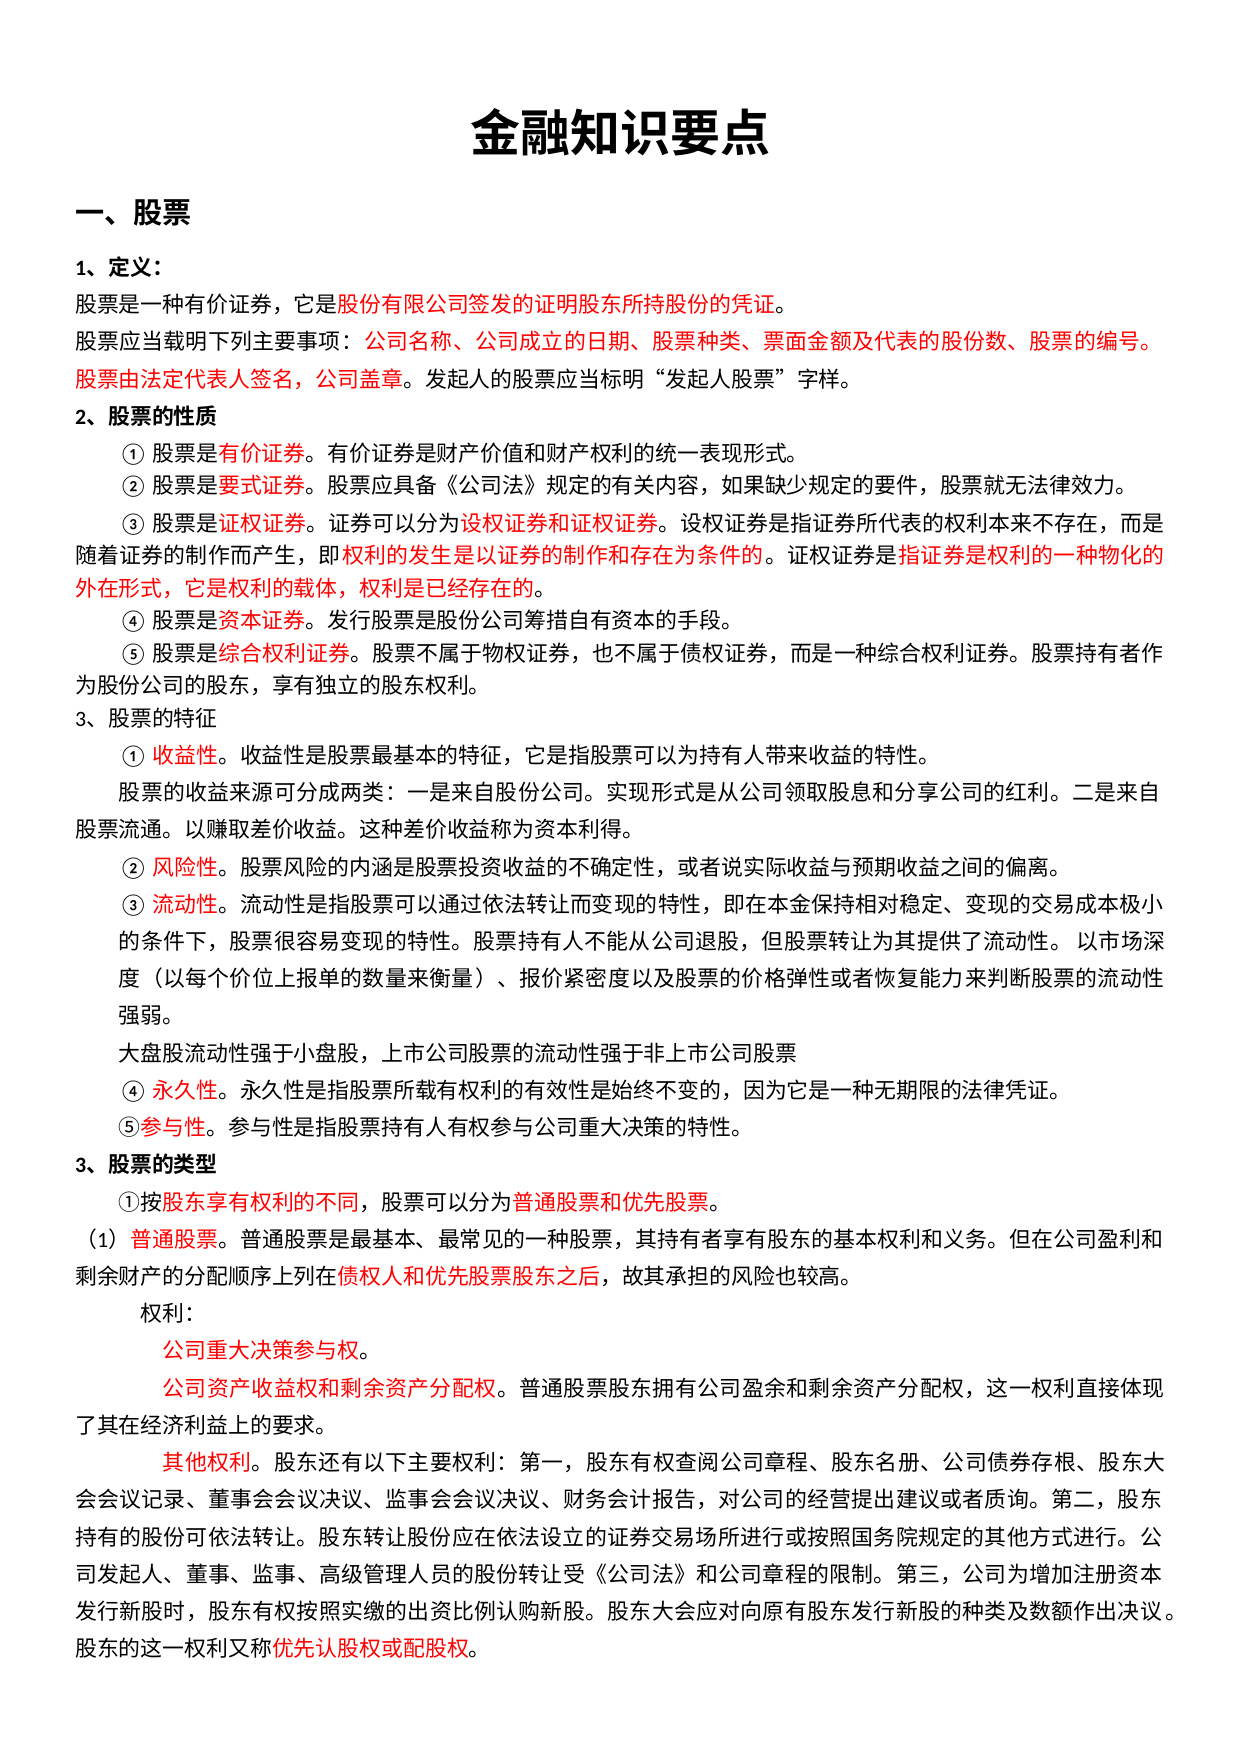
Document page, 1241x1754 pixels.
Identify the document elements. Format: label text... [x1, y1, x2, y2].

list 普通股票。普通股票是最基本、最常见的一种股票，其持有者享有股东的基本权利和义务。但在公司盈利和剩余财产的分配顺序上列在债权人和优先股票股东之后，故其承担的风险也较高。 [75, 1221, 1165, 1291]
list ③股票是证权证券。证券可以分为设权证券和证权证券。设权证券是指证券所代表的权利本来不存在，而是随着证券的制作而产生，即权利的发生是以证券的制作和存在为条件的。证权证券是指证券是权利的一种物化的外在形式，它是权利的载体，权利是已经存在的。 [75, 505, 1165, 603]
text 一、股票 [75, 178, 1165, 243]
text 2、股票的性质 [75, 398, 1165, 431]
text 3、股票的特征 [75, 700, 1165, 733]
text 其他权利。股东还有以下主要权利：第一，股东有权查阅公司章程、股东名册、公司债券存根、股东大会会议记录、董事会会议决议、监事会会议决议、财务会计报告，对公司的经营提出建议或者质询。第二，股东持有的股份可依法转让。股东转让股份应在依法设立的证券交易场所进行或按照国务院规定的其他方式进行。公司发起人、董事、监事、高级管理人员的股份转让受《公司法》和公司章程的限制。第三，公司为增加注册资本发行新股时，股东有权按照实缴的出资比例认购新股。股东大会应对向原有股东发行新股的种类及数额作出决议。股东的这一权利又称优先认股权或配股权。 [75, 1444, 1165, 1663]
text 1、定义： [75, 249, 1165, 282]
text 股票是一种有价证券，它是股份有限公司签发的证明股东所持股份的凭证。 [75, 287, 1165, 319]
list ⑤股票是综合权利证券。股票不属于物权证券，也不属于债权证券，而是一种综合权利证券。股票持有者作为股份公司的股东，享有独立的股东权利。 [75, 635, 1165, 700]
text ①收益性。收益性是股票最基本的特征，它是指股票可以为持有人带来收益的特性。 [75, 737, 1165, 770]
text 公司资产收益权和剩余资产分配权。普通股票股东拥有公司盈余和剩余资产分配权，这一权利直接体现了其在经济利益上的要求。 [75, 1370, 1165, 1440]
list ③流动性。流动性是指股票可以通过依法转让而变现的特性，即在本金保持相对稳定、变现的交易成本极小的条件下，股票很容易变现的特性。股票持有人不能从公司退股，但股票转让为其提供了流动性。以市场深度（以每个价位上报单的数量来衡量）、报价紧密度以及股票的价格弹性或者恢复能力来判断股票的流动性强弱。 [119, 886, 1165, 1031]
text 3、股票的类型 [75, 1147, 1165, 1179]
list ②风险性。股票风险的内涵是股票投资收益的不确定性，或者说实际收益与预期收益之间的偏离。 [119, 849, 1165, 882]
text 金融知识要点 [75, 81, 1165, 178]
text 大盘股流动性强于小盘股，上市公司股票的流动性强于非上市公司股票 [75, 1035, 1165, 1068]
list ①股票是有价证券。有价证券是财产价值和财产权利的统一表现形式。 [75, 436, 1165, 468]
text ①按股东享有权利的不同，股票可以分为普通股票和优先股票。 [75, 1184, 1165, 1217]
text 权利： [75, 1296, 1165, 1328]
text 股票的收益来源可分成两类：一是来自股份公司。实现形式是从公司领取股息和分享公司的红利。二是来自股票流通。以赚取差价收益。这种差价收益称为资本利得。 [75, 774, 1165, 844]
list ④股票是资本证券。发行股票是股份公司筹措自有资本的手段。 [75, 603, 1165, 635]
text ④永久性。永久性是指股票所载有权利的有效性是始终不变的，因为它是一种无期限的法律凭证。 [75, 1072, 1165, 1105]
text ⑤参与性。参与性是指股票持有人有权参与公司重大决策的特性。 [75, 1110, 1165, 1142]
text ②股票是要式证券。股票应具备《公司法》规定的有关内容，如果缺少规定的要件，股票就无法律效力。 [75, 468, 1165, 501]
text 股票应当载明下列主要事项：公司名称、公司成立的日期、股票种类、票面金额及代表的股份数、股票的编号。股票由法定代表人签名，公司盖章。发起人的股票应当标明“发起人股票”字样。 [75, 324, 1165, 394]
text 公司重大决策参与权。 [75, 1333, 1165, 1365]
